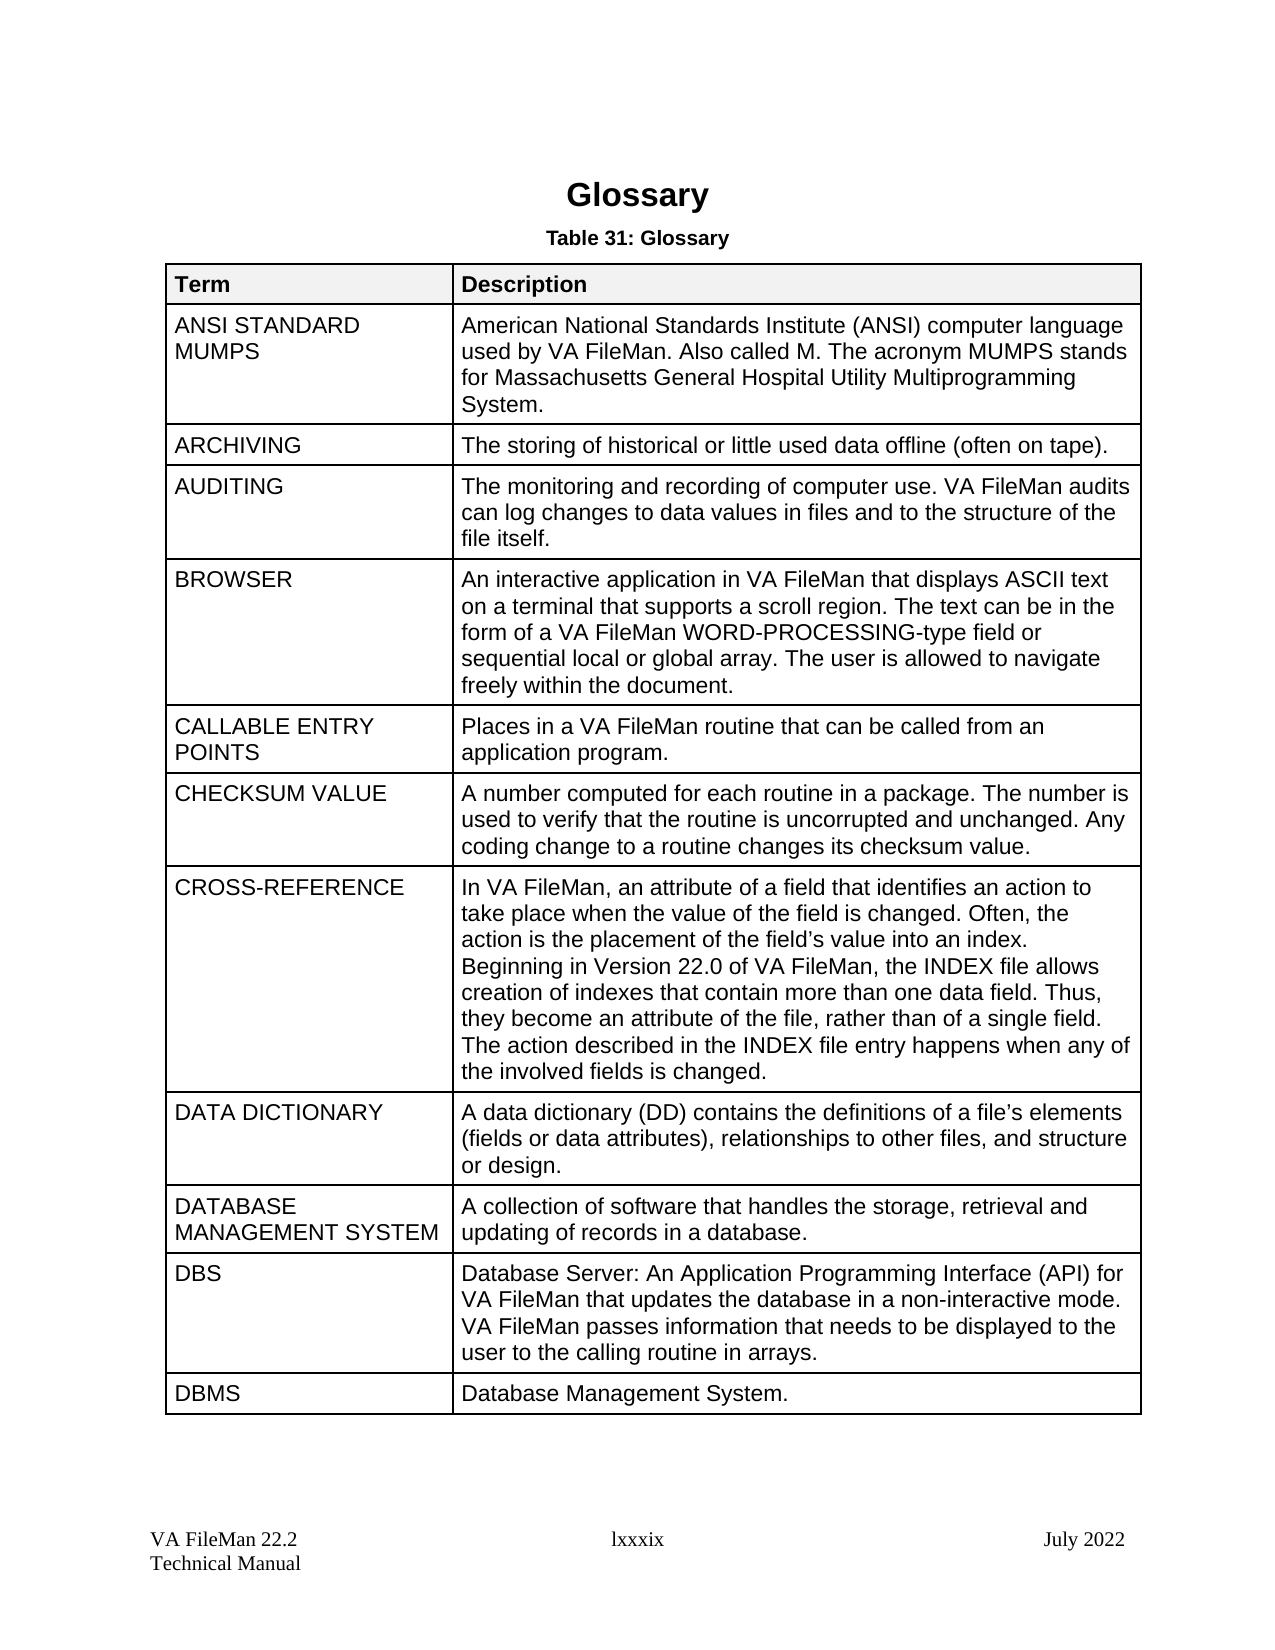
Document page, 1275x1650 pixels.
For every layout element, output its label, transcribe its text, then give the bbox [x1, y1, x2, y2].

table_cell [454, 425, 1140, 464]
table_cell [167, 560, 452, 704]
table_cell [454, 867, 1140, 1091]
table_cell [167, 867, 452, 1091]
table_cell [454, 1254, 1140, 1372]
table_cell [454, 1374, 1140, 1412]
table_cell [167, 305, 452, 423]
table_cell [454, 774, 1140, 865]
subtitle Glossary [150, 175, 1125, 213]
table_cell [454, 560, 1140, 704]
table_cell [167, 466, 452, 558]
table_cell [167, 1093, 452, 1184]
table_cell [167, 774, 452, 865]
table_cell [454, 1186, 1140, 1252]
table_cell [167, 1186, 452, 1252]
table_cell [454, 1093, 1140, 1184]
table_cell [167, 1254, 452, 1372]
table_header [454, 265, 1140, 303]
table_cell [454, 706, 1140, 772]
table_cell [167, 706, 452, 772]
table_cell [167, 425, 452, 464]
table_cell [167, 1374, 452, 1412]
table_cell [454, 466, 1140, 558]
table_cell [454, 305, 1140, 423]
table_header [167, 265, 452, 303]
